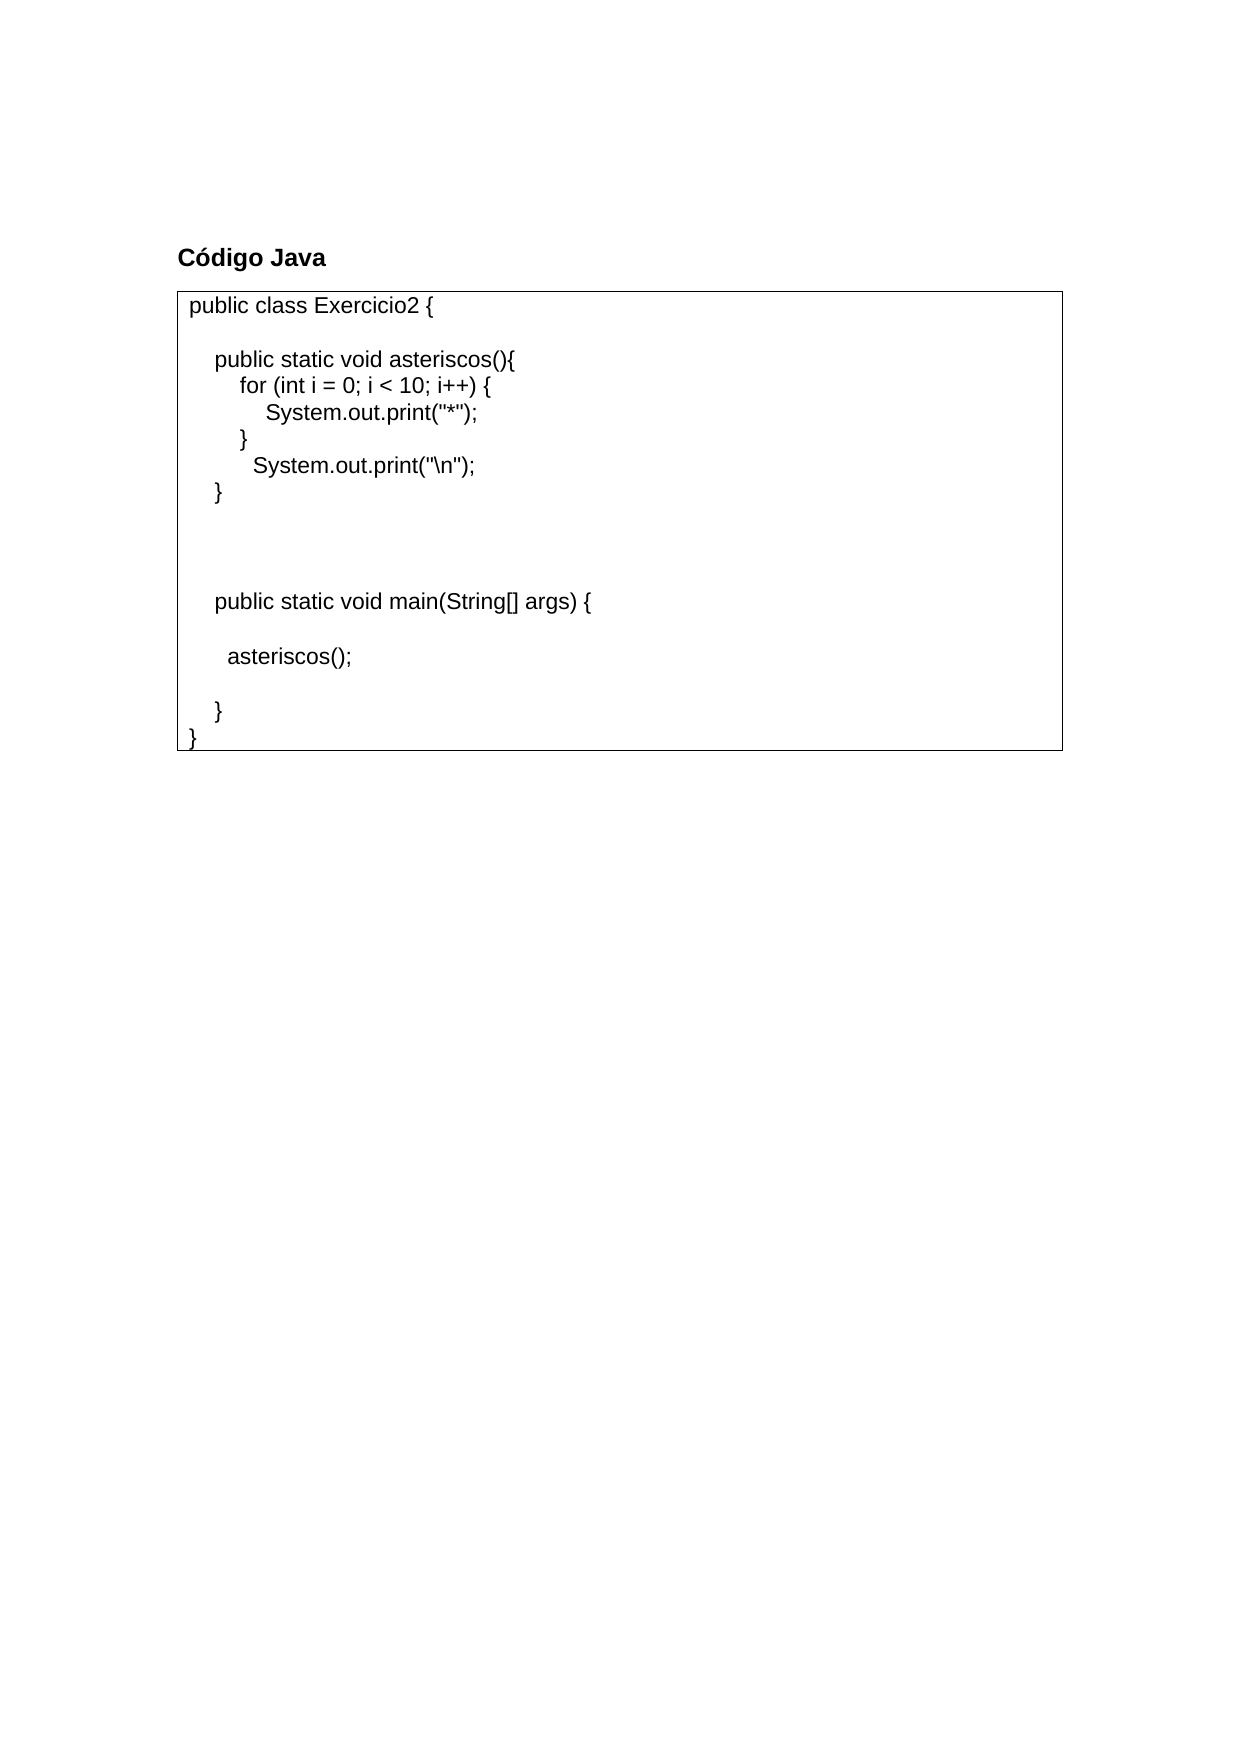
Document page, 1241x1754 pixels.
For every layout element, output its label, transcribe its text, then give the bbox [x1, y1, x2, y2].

table_header public class Exercicio2 { public static void asteriscos(){ for (int i = 0; i < 10; i++) { System.out.print("*"); } System.out.print("\n"); } public static void main(String[] args) { asteriscos(); } } [178, 292, 1062, 750]
text Código Java [177, 243, 1063, 272]
